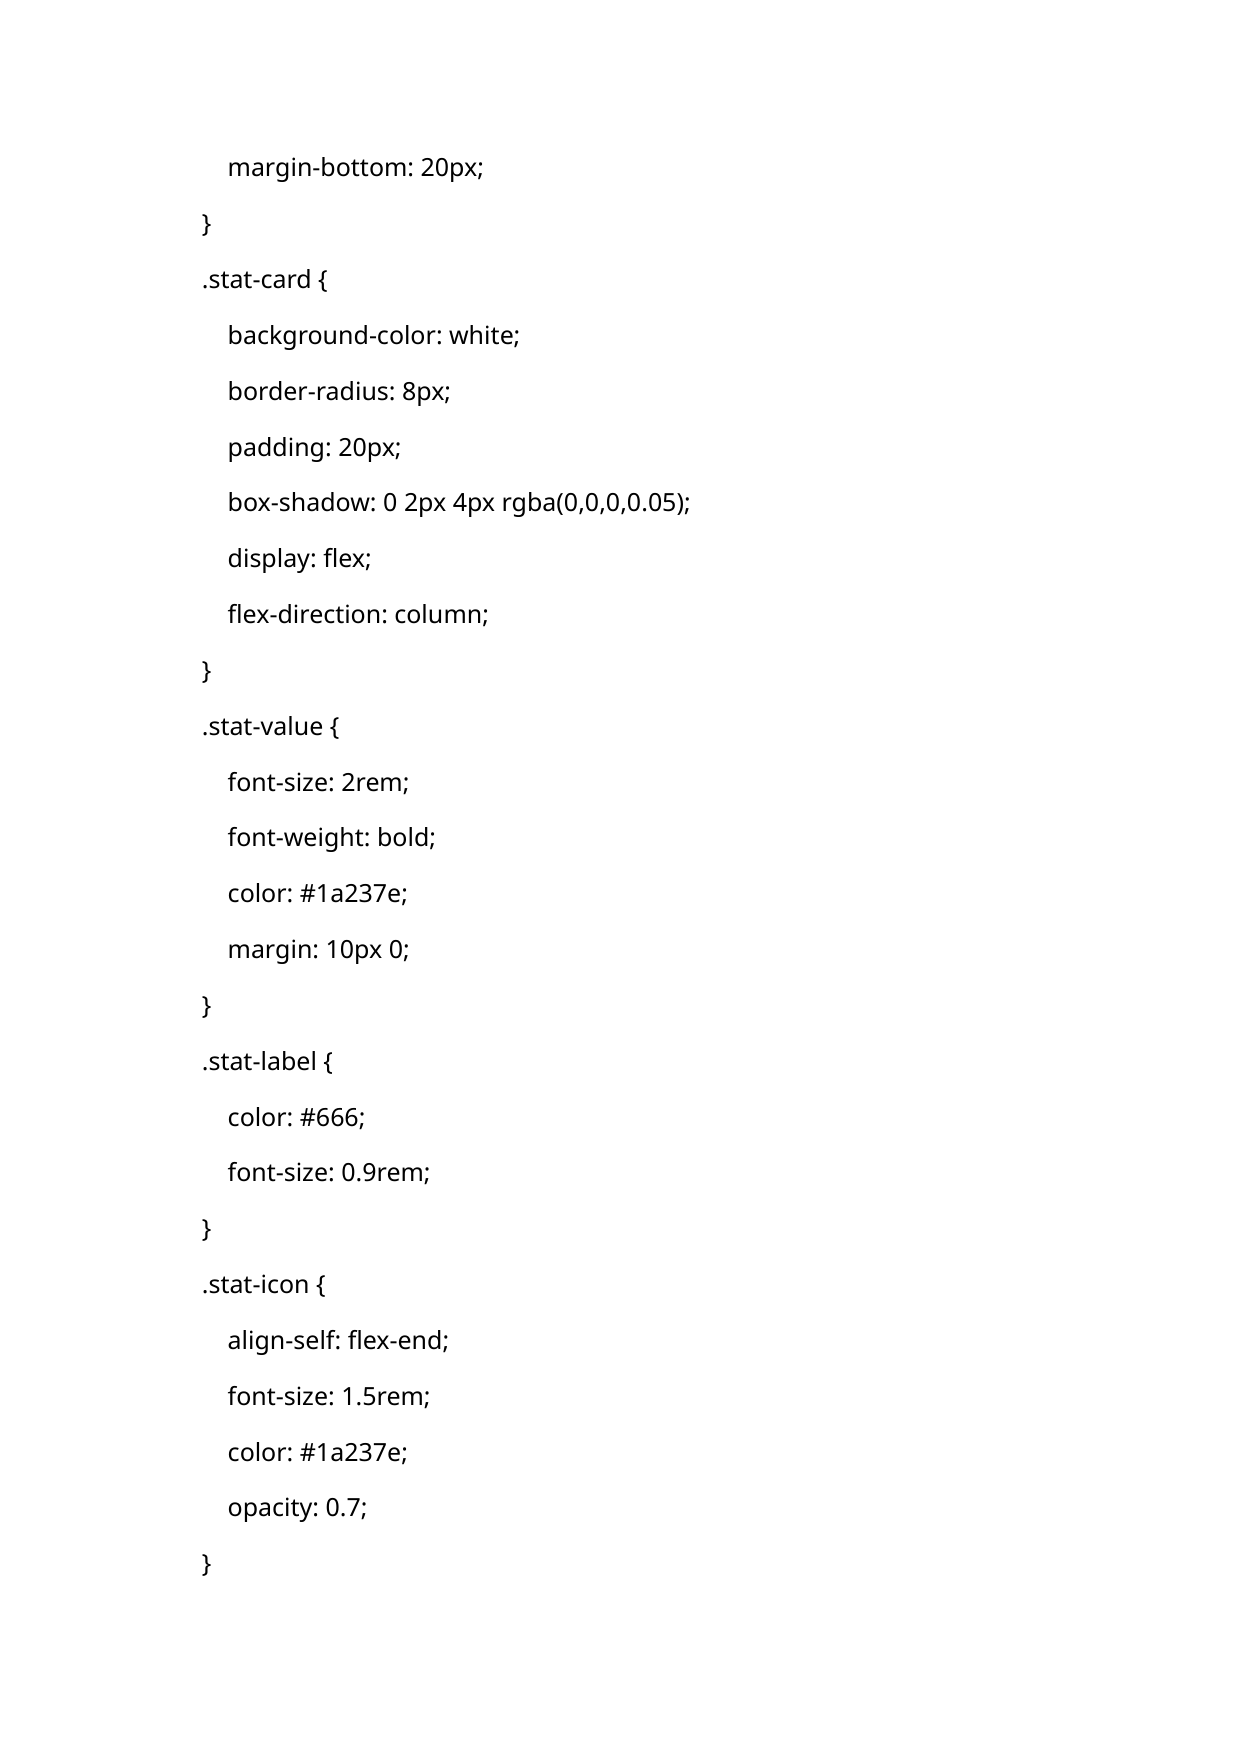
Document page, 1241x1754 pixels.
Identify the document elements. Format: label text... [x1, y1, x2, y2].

text .stat-label { [150, 1043, 1090, 1077]
text align-self: flex-end; [150, 1322, 1090, 1357]
text color: #1a237e; [150, 1434, 1090, 1468]
text } [150, 987, 1090, 1022]
text opacity: 0.7; [150, 1490, 1090, 1524]
text .stat-card { [150, 262, 1090, 296]
text .stat-value { [150, 708, 1090, 742]
text margin: 10px 0; [150, 932, 1090, 966]
text margin-bottom: 20px; [150, 150, 1090, 184]
text box-shadow: 0 2px 4px rgba(0,0,0,0.05); [150, 485, 1090, 519]
text color: #1a237e; [150, 876, 1090, 910]
text } [150, 1211, 1090, 1245]
text font-size: 0.9rem; [150, 1155, 1090, 1189]
text display: flex; [150, 541, 1090, 575]
text color: #666; [150, 1099, 1090, 1133]
text font-size: 1.5rem; [150, 1378, 1090, 1412]
text border-radius: 8px; [150, 373, 1090, 407]
text } [150, 652, 1090, 687]
text .stat-icon { [150, 1267, 1090, 1301]
text font-size: 2rem; [150, 764, 1090, 798]
text font-weight: bold; [150, 820, 1090, 854]
text } [150, 1546, 1090, 1580]
text flex-direction: column; [150, 597, 1090, 631]
text } [150, 206, 1090, 240]
text padding: 20px; [150, 429, 1090, 463]
text background-color: white; [150, 317, 1090, 352]
